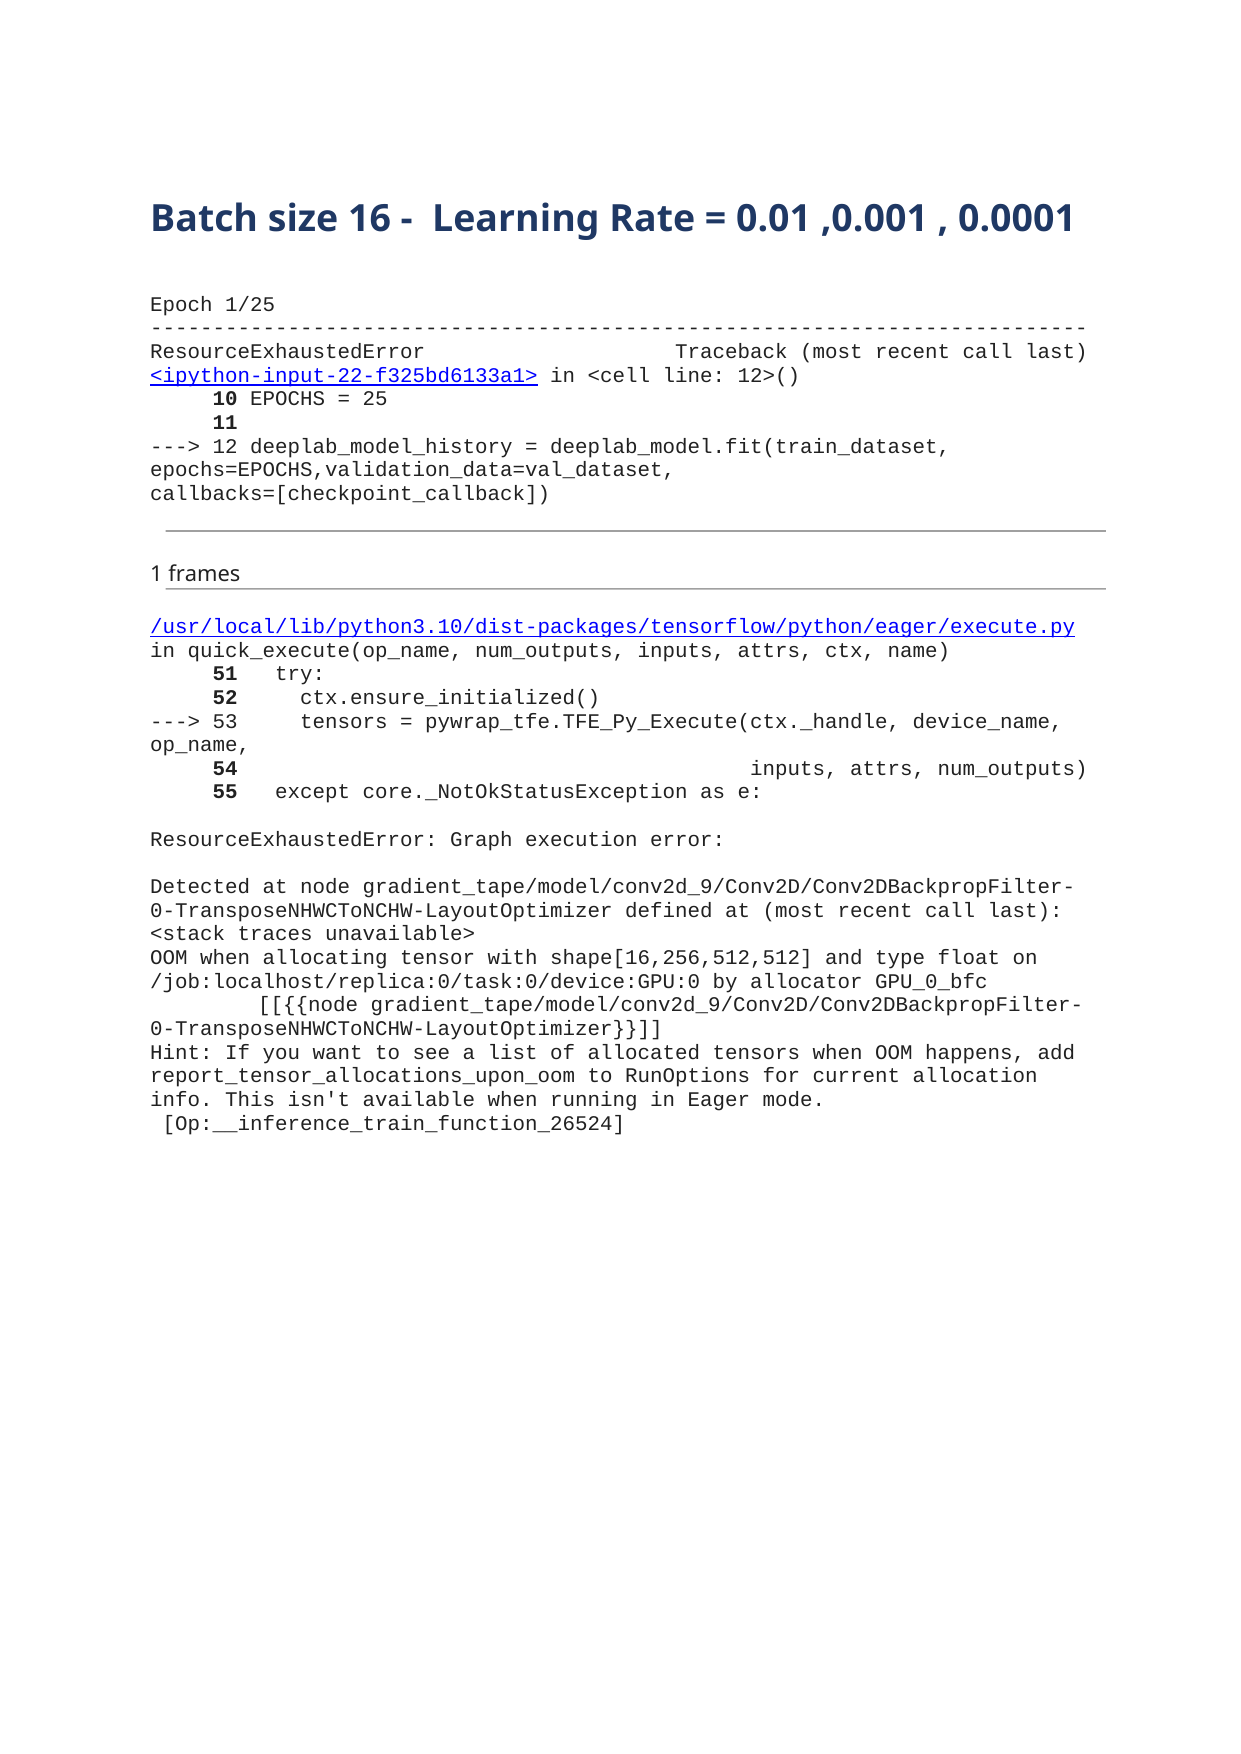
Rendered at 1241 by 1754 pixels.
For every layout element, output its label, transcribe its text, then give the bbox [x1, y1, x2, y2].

text ---> 12 deeplab_model_history = deeplab_model.fit(train_dataset, epochs=EPOCHS,validation_data=val_dataset, callbacks=[checkpoint_callback]) [150, 436, 1090, 507]
text 51 try: [150, 663, 1090, 687]
text 52 ctx.ensure_initialized() [150, 687, 1090, 711]
text /usr/local/lib/python3.10/dist-packages/tensorflow/python/eager/execute.py in quick_execute(op_name, num_outputs, inputs, attrs, ctx, name) [150, 616, 1090, 663]
text ---> 53 tensors = pywrap_tfe.TFE_Py_Execute(ctx._handle, device_name, op_name, [150, 711, 1090, 758]
text [Op:__inference_train_function_26524] [150, 1113, 1090, 1136]
text OOM when allocating tensor with shape[16,256,512,512] and type float on /job:localhost/replica:0/task:0/device:GPU:0 by allocator GPU_0_bfc [150, 947, 1090, 994]
text Detected at node gradient_tape/model/conv2d_9/Conv2D/Conv2DBackpropFilter-0-TransposeNHWCToNCHW-LayoutOptimizer defined at (most recent call last): [150, 876, 1090, 923]
text 54 inputs, attrs, num_outputs) [150, 758, 1090, 782]
text <stack traces unavailable> [150, 923, 1090, 947]
text 10 EPOCHS = 25 [150, 388, 1090, 412]
text Hint: If you want to see a list of allocated tensors when OOM happens, add report_tensor_allocations_upon_oom to RunOptions for current allocation info. This isn't available when running in Eager mode. [150, 1042, 1090, 1113]
text 11 [150, 412, 1090, 436]
subtitle Batch size 16 - Learning Rate = 0.01 ,0.001 , 0.0001 [150, 192, 1090, 243]
text [[{{node gradient_tape/model/conv2d_9/Conv2D/Conv2DBackpropFilter-0-TransposeNHWCToNCHW-LayoutOptimizer}}]] [150, 994, 1090, 1042]
text Epoch 1/25 [150, 294, 1090, 317]
text --------------------------------------------------------------------------- [150, 317, 1090, 341]
text ResourceExhaustedError Traceback (most recent call last) [150, 341, 1090, 365]
text 55 except core._NotOkStatusException as e: [150, 782, 1090, 805]
text 1 frames [150, 558, 1090, 588]
text ResourceExhaustedError: Graph execution error: [150, 829, 1090, 852]
text <ipython-input-22-f325bd6133a1> in <cell line: 12>() [150, 365, 1090, 388]
